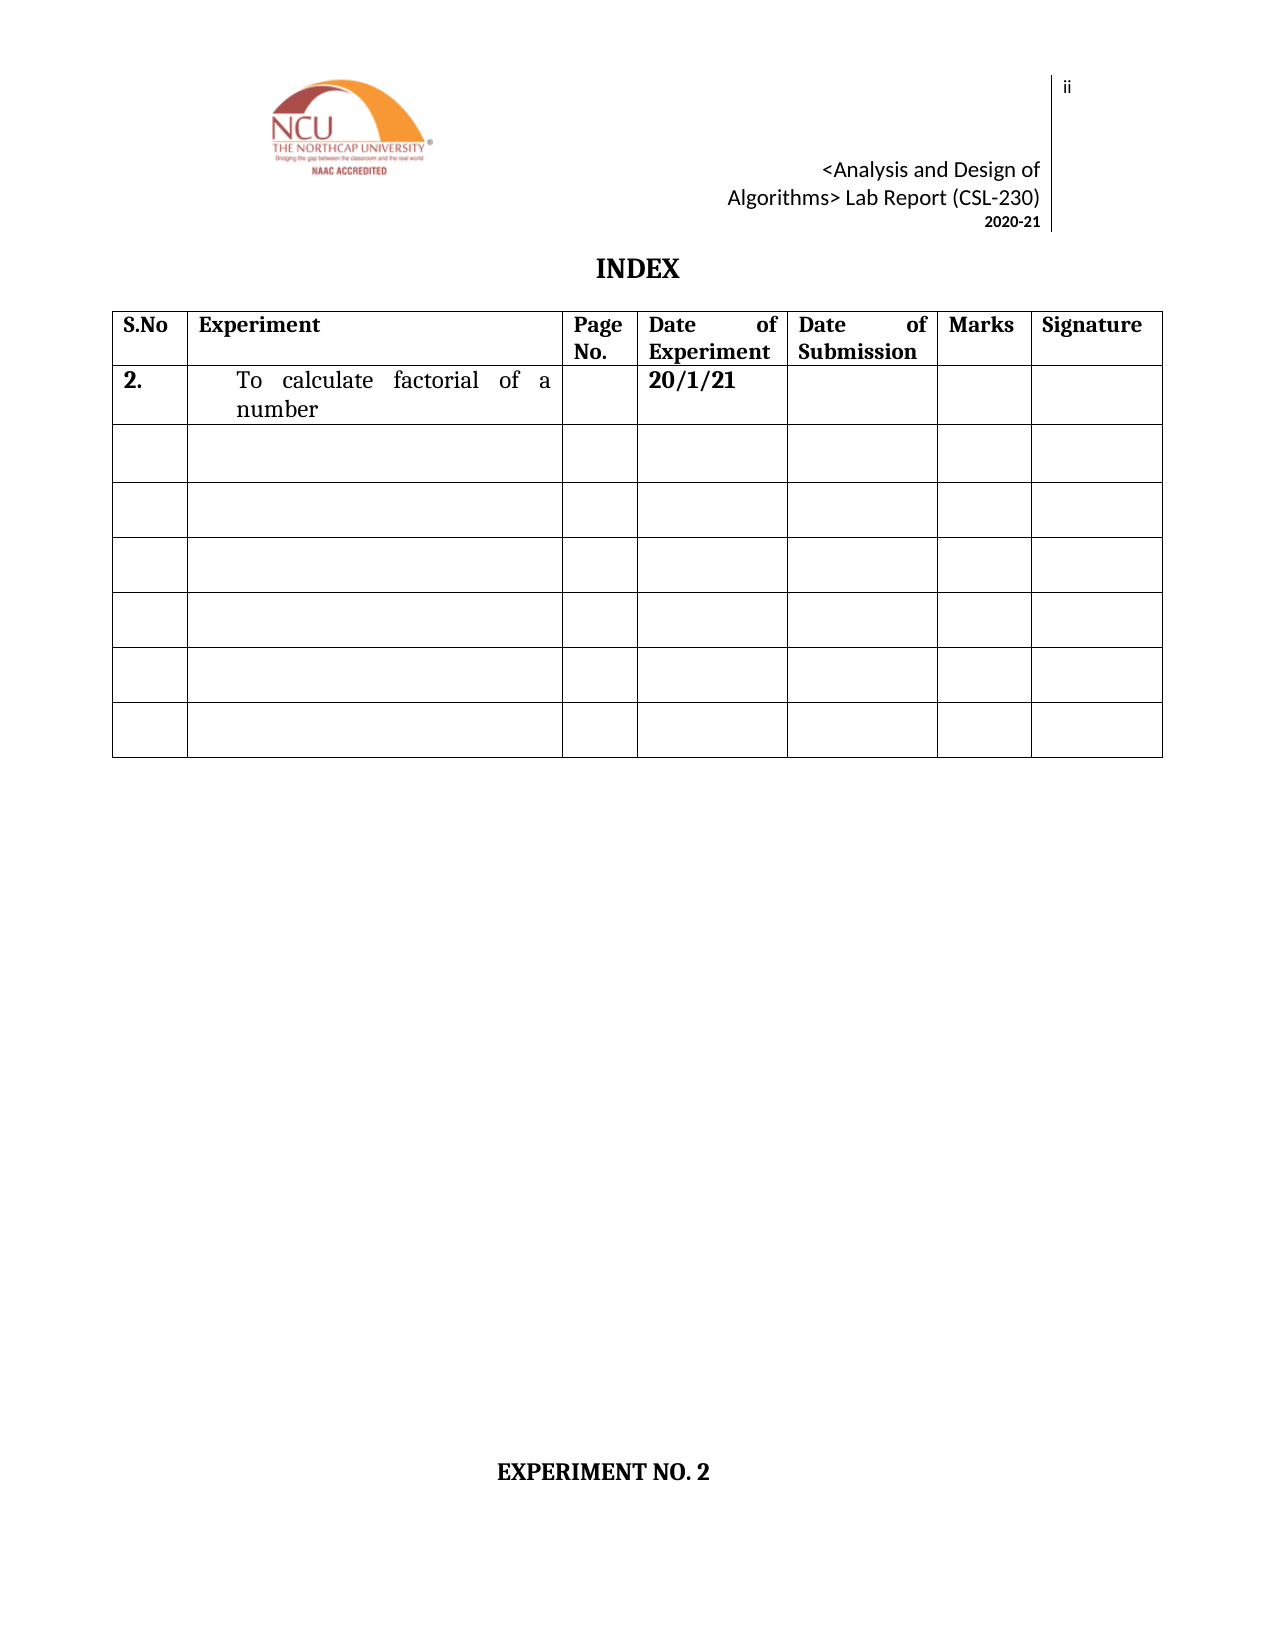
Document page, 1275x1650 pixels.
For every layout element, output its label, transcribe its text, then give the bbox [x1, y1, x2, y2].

table_header S.No [113, 312, 187, 365]
table_cell [938, 538, 1031, 592]
table_cell [563, 483, 637, 537]
table_header Page No. [563, 312, 637, 365]
table_cell [563, 648, 637, 702]
table_cell [788, 593, 937, 647]
table_cell [188, 425, 562, 482]
table_cell [1032, 538, 1162, 592]
table_cell [1032, 593, 1162, 647]
table_cell [638, 538, 787, 592]
table_cell [113, 648, 187, 702]
table_cell [788, 366, 937, 423]
table_cell [638, 648, 787, 702]
table_cell 20/1/21 [638, 366, 787, 423]
table_cell [938, 366, 1031, 423]
table_cell [188, 483, 562, 537]
table_cell [638, 483, 787, 537]
table_cell [113, 703, 187, 757]
table_cell To calculate factorial of a number [188, 366, 562, 423]
table_cell 2. [113, 366, 187, 423]
table_cell [788, 648, 937, 702]
table_cell [113, 425, 187, 482]
table_header Date of Submission [788, 312, 937, 365]
table_cell [563, 366, 637, 423]
table_cell [638, 425, 787, 482]
table_cell [788, 483, 937, 537]
table_cell [188, 703, 562, 757]
picture [268, 75, 434, 178]
table_cell [938, 648, 1031, 702]
table_cell [563, 538, 637, 592]
table_cell [638, 703, 787, 757]
table_cell [188, 648, 562, 702]
table_cell [563, 593, 637, 647]
table_cell [113, 538, 187, 592]
table_cell [113, 593, 187, 647]
table_cell [563, 425, 637, 482]
table_cell [788, 703, 937, 757]
table_header Date of Experiment [638, 312, 787, 365]
table_cell [563, 703, 637, 757]
table_cell [938, 425, 1031, 482]
table_cell [188, 593, 562, 647]
table_cell [938, 703, 1031, 757]
text INDEX [150, 252, 1125, 285]
table_cell [938, 483, 1031, 537]
table_cell [1032, 366, 1162, 423]
table_header Experiment [188, 312, 562, 365]
text EXPERIMENT NO. 2 [150, 1458, 1125, 1486]
table_cell [788, 425, 937, 482]
table_cell [1032, 648, 1162, 702]
table_cell [113, 483, 187, 537]
table_cell [1032, 425, 1162, 482]
table_cell [638, 593, 787, 647]
table_header Signature [1032, 312, 1162, 365]
table_cell [1032, 483, 1162, 537]
table_cell [788, 538, 937, 592]
table_cell [938, 593, 1031, 647]
table_header Marks [938, 312, 1031, 365]
table_cell [1032, 703, 1162, 757]
table_cell [188, 538, 562, 592]
